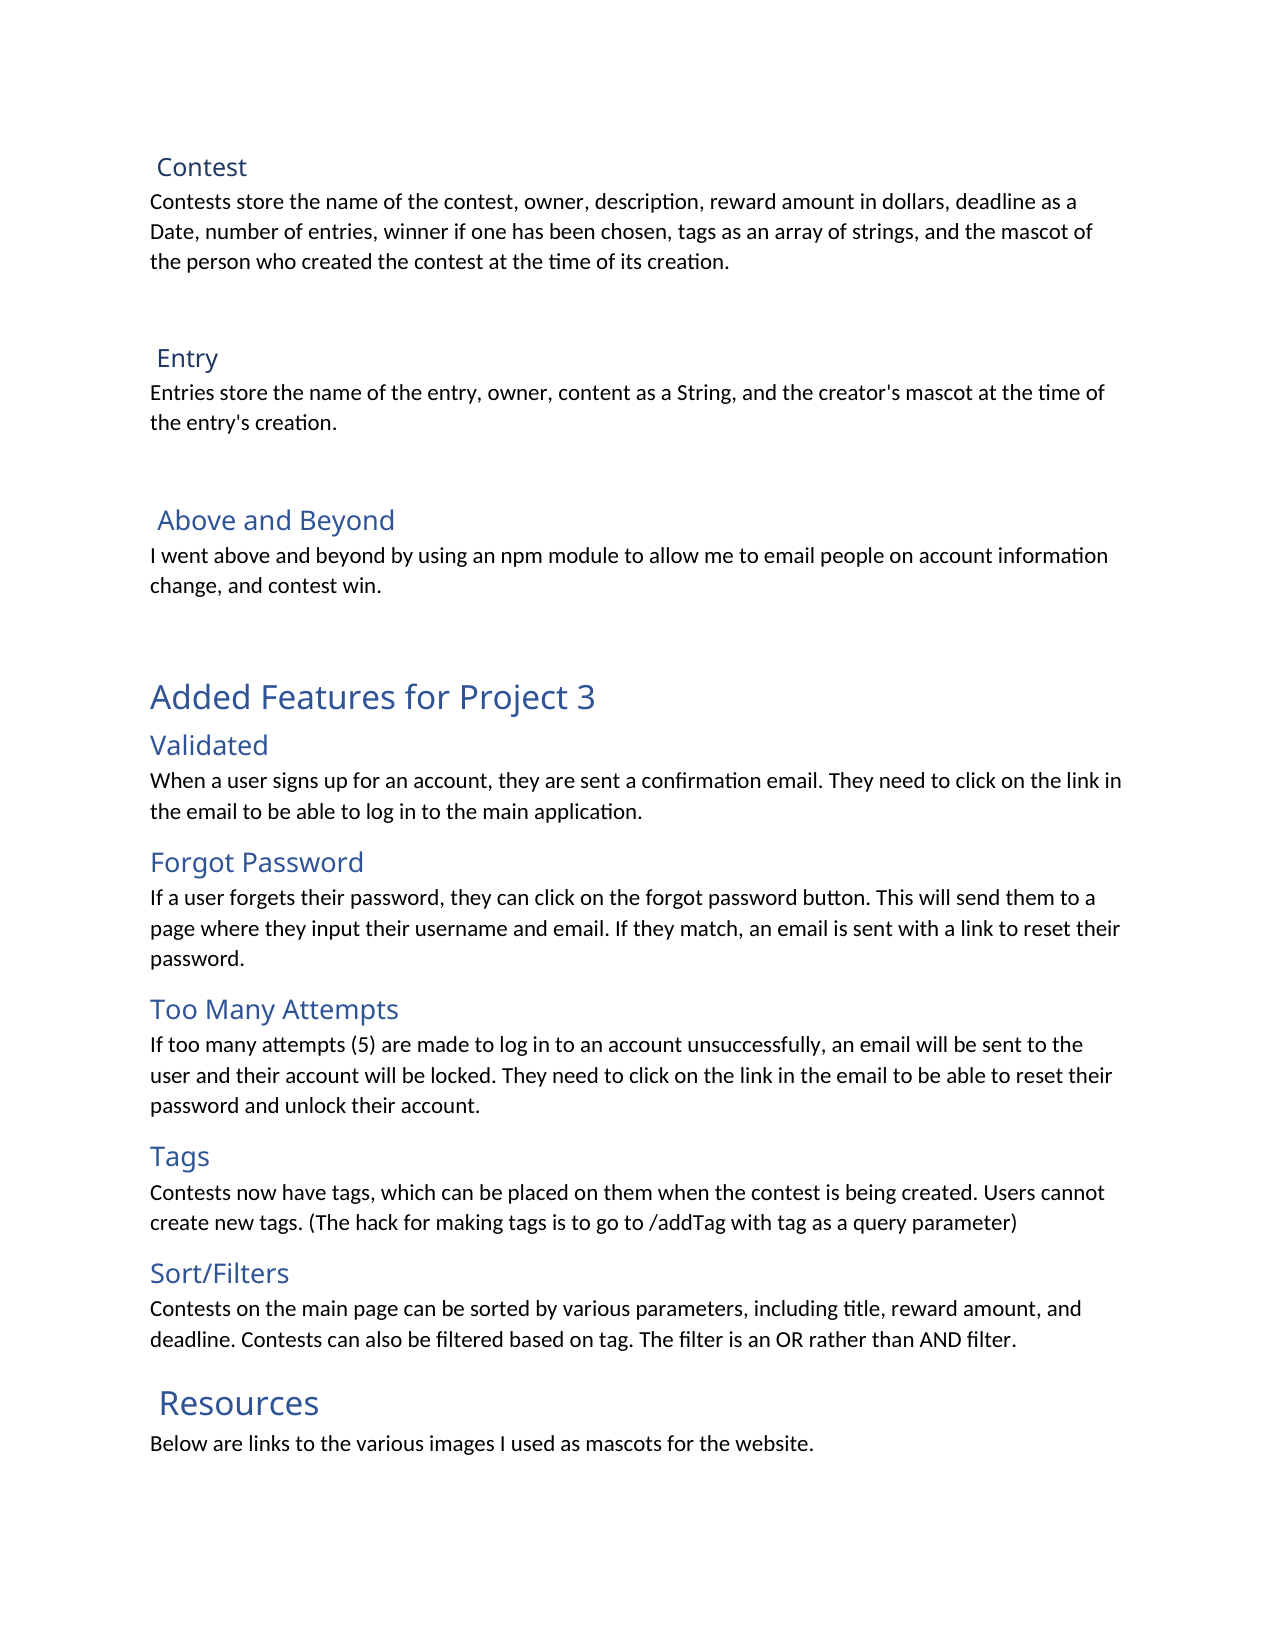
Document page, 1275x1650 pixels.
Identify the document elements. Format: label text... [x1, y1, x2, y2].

subtitle Contest [150, 150, 1125, 184]
text When a user signs up for an account, they are sent a confirmation email. They need to click on the link in the email to be able to log in to the main application. [150, 767, 1125, 825]
text Contests on the main page can be sorted by various parameters, including title, reward amount, and deadline. Contests can also be filtered based on tag. The filter is an OR rather than AND filter. [150, 1294, 1125, 1353]
subtitle Validated [150, 727, 1125, 764]
subtitle Entry [150, 341, 1125, 375]
text If too many attempts (5) are made to log in to an account unsuccessfully, an email will be sent to the user and their account will be locked. They need to click on the link in the email to be able to reset their password and unlock their account. [150, 1031, 1125, 1119]
text If a user forgets their password, they can click on the forgot password button. This will send them to a page where they input their username and email. If they match, an email is sent with a link to reset their password. [150, 883, 1125, 972]
subtitle Sort/Filters [150, 1255, 1125, 1292]
subtitle Resources [150, 1380, 1125, 1425]
subtitle Added Features for Project 3 [150, 674, 1125, 719]
subtitle Forgot Password [150, 844, 1125, 881]
text Entries store the name of the entry, owner, content as a String, and the creator's mascot at the time of the entry's creation. [150, 378, 1125, 436]
subtitle Above and Beyond [150, 502, 1125, 538]
subtitle Too Many Attempts [150, 991, 1125, 1028]
text Below are links to the various images I used as mascots for the website. [150, 1429, 1125, 1457]
text Contests now have tags, which can be placed on them when the contest is being created. Users cannot create new tags. (The hack for making tags is to go to /addTag with tag as a query parameter) [150, 1178, 1125, 1236]
text I went above and beyond by using an npm module to allow me to email people on account information change, and contest win. [150, 541, 1125, 600]
text Contests store the name of the contest, owner, description, reward amount in dollars, deadline as a Date, number of entries, winner if one has been chosen, tags as an array of strings, and the mascot of the person who created the contest at the time of its creation. [150, 187, 1125, 275]
subtitle Tags [150, 1138, 1125, 1175]
